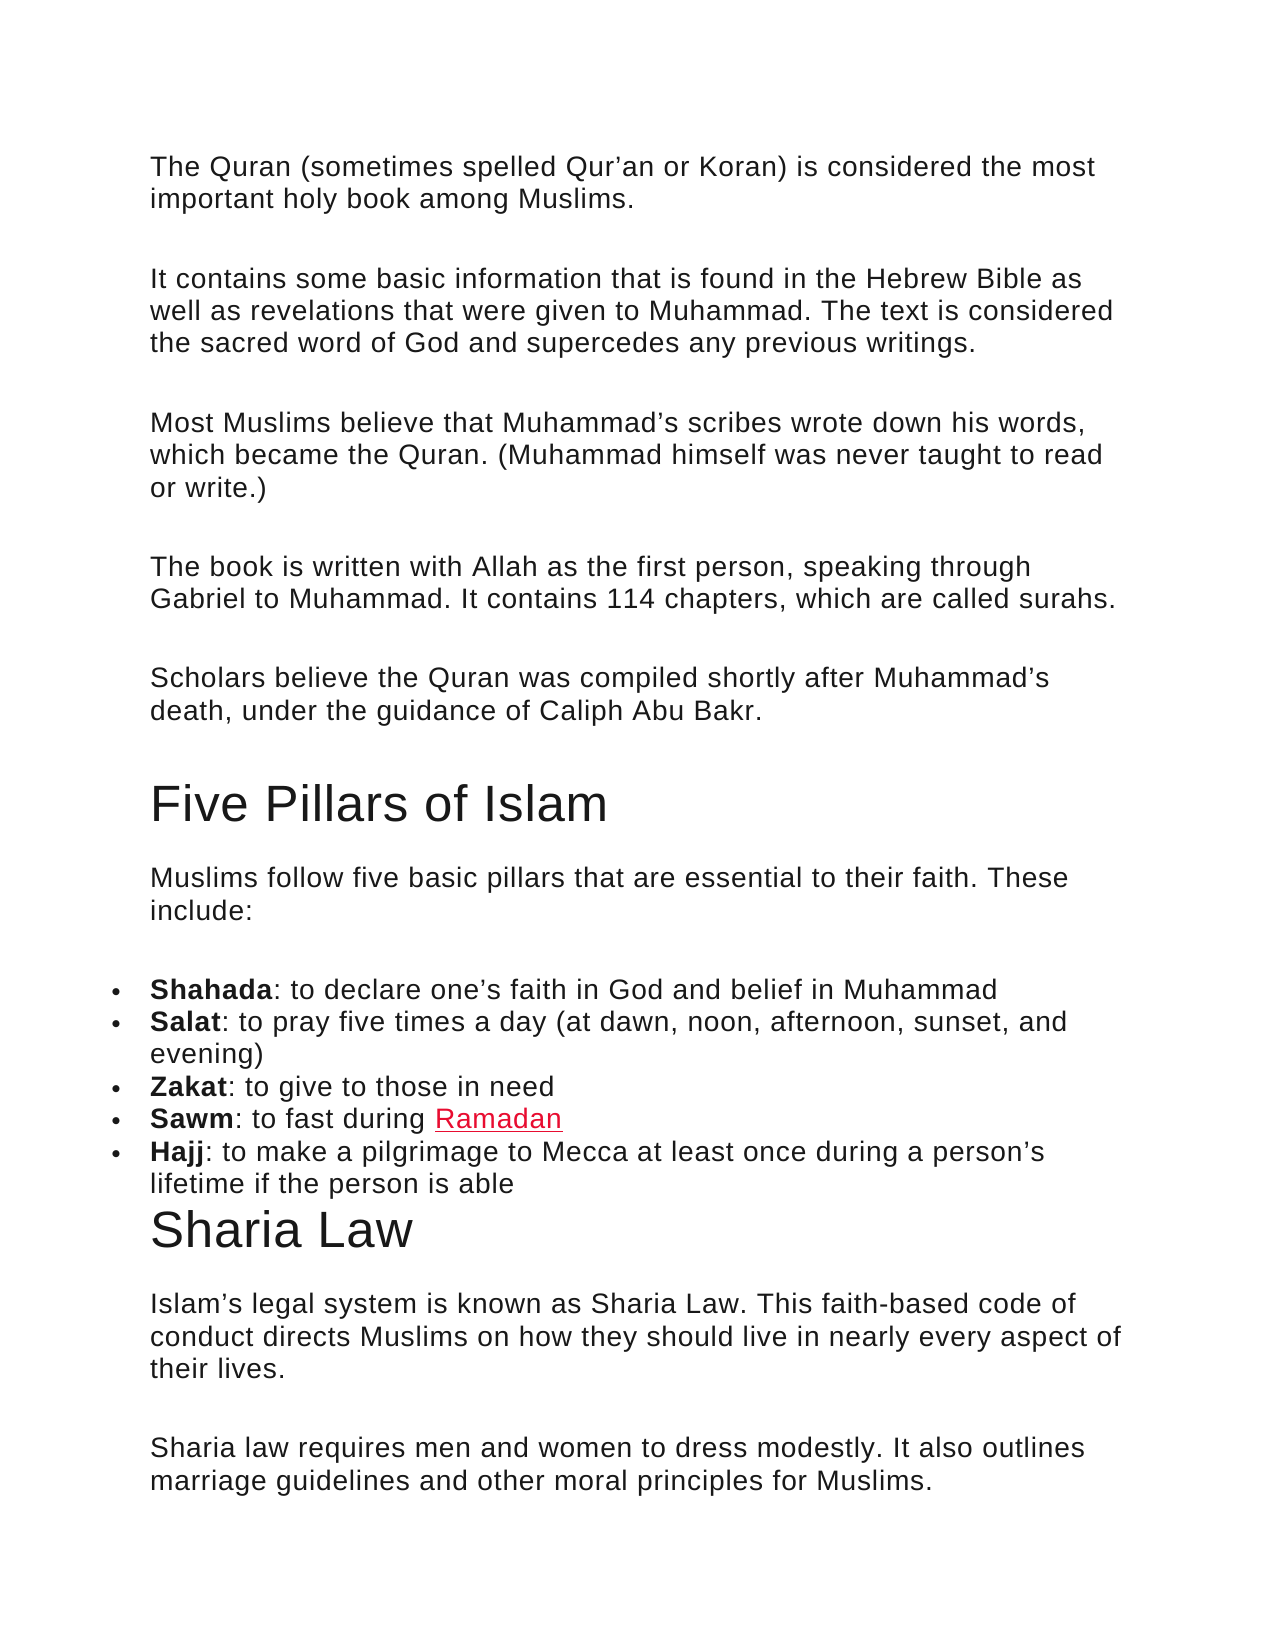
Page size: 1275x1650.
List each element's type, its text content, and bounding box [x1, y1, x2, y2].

text Five Pillars of Islam [150, 773, 1125, 832]
text Sharia Law [150, 1199, 1125, 1258]
text Islam’s legal system is known as Sharia Law. This faith-based code of conduct directs Muslims on how they should live in nearly every aspect of their lives. [150, 1287, 1125, 1384]
list Shahada: to declare one’s faith in God and belief in Muhammad [112, 973, 1125, 1005]
text Most Muslims believe that Muhammad’s scribes wrote down his words, which became the Quran. (Muhammad himself was never taught to read or write.) [150, 406, 1125, 503]
list Hajj: to make a pilgrimage to Mecca at least once during a person’s lifetime if the person is able [112, 1135, 1125, 1199]
list Zakat: to give to those in need [112, 1070, 1125, 1102]
text It contains some basic information that is found in the Hebrew Bible as well as revelations that were given to Muhammad. The text is considered the sacred word of God and supercedes any previous writings. [150, 262, 1125, 359]
list Sawm: to fast during Ramadan [112, 1102, 1125, 1135]
text The book is written with Allah as the first person, speaking through Gabriel to Muhammad. It contains 114 chapters, which are called surahs. [150, 550, 1125, 614]
text Scholars believe the Quran was compiled shortly after Muhammad’s death, under the guidance of Caliph Abu Bakr. [150, 661, 1125, 726]
text Muslims follow five basic pillars that are essential to their faith. These include: [150, 861, 1125, 926]
list Salat: to pray five times a day (at dawn, noon, afternoon, sunset, and evening) [112, 1005, 1125, 1070]
text Sharia law requires men and women to dress modestly. It also outlines marriage guidelines and other moral principles for Muslims. [150, 1431, 1125, 1496]
text The Quran (sometimes spelled Qur’an or Koran) is considered the most important holy book among Muslims. [150, 150, 1125, 215]
